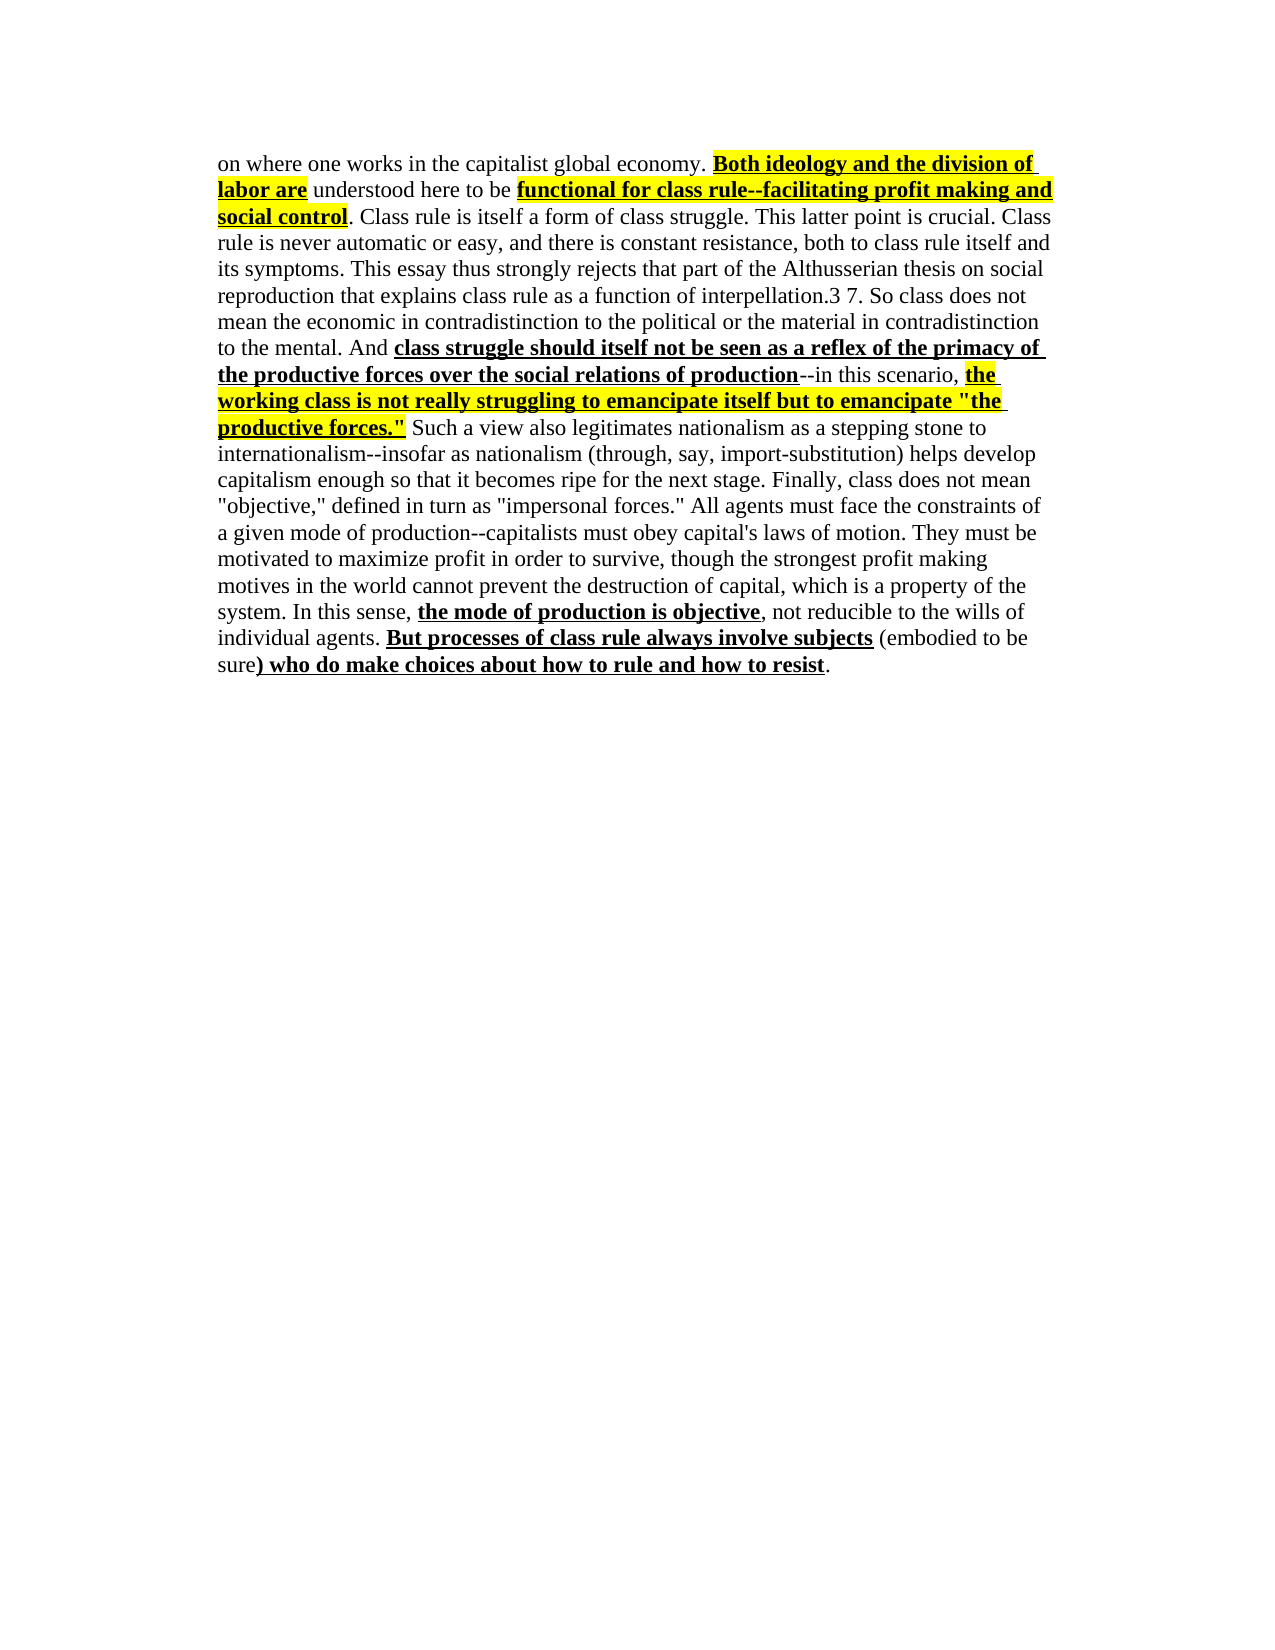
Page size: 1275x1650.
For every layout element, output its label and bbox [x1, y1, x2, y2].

text [217, 150, 1057, 677]
